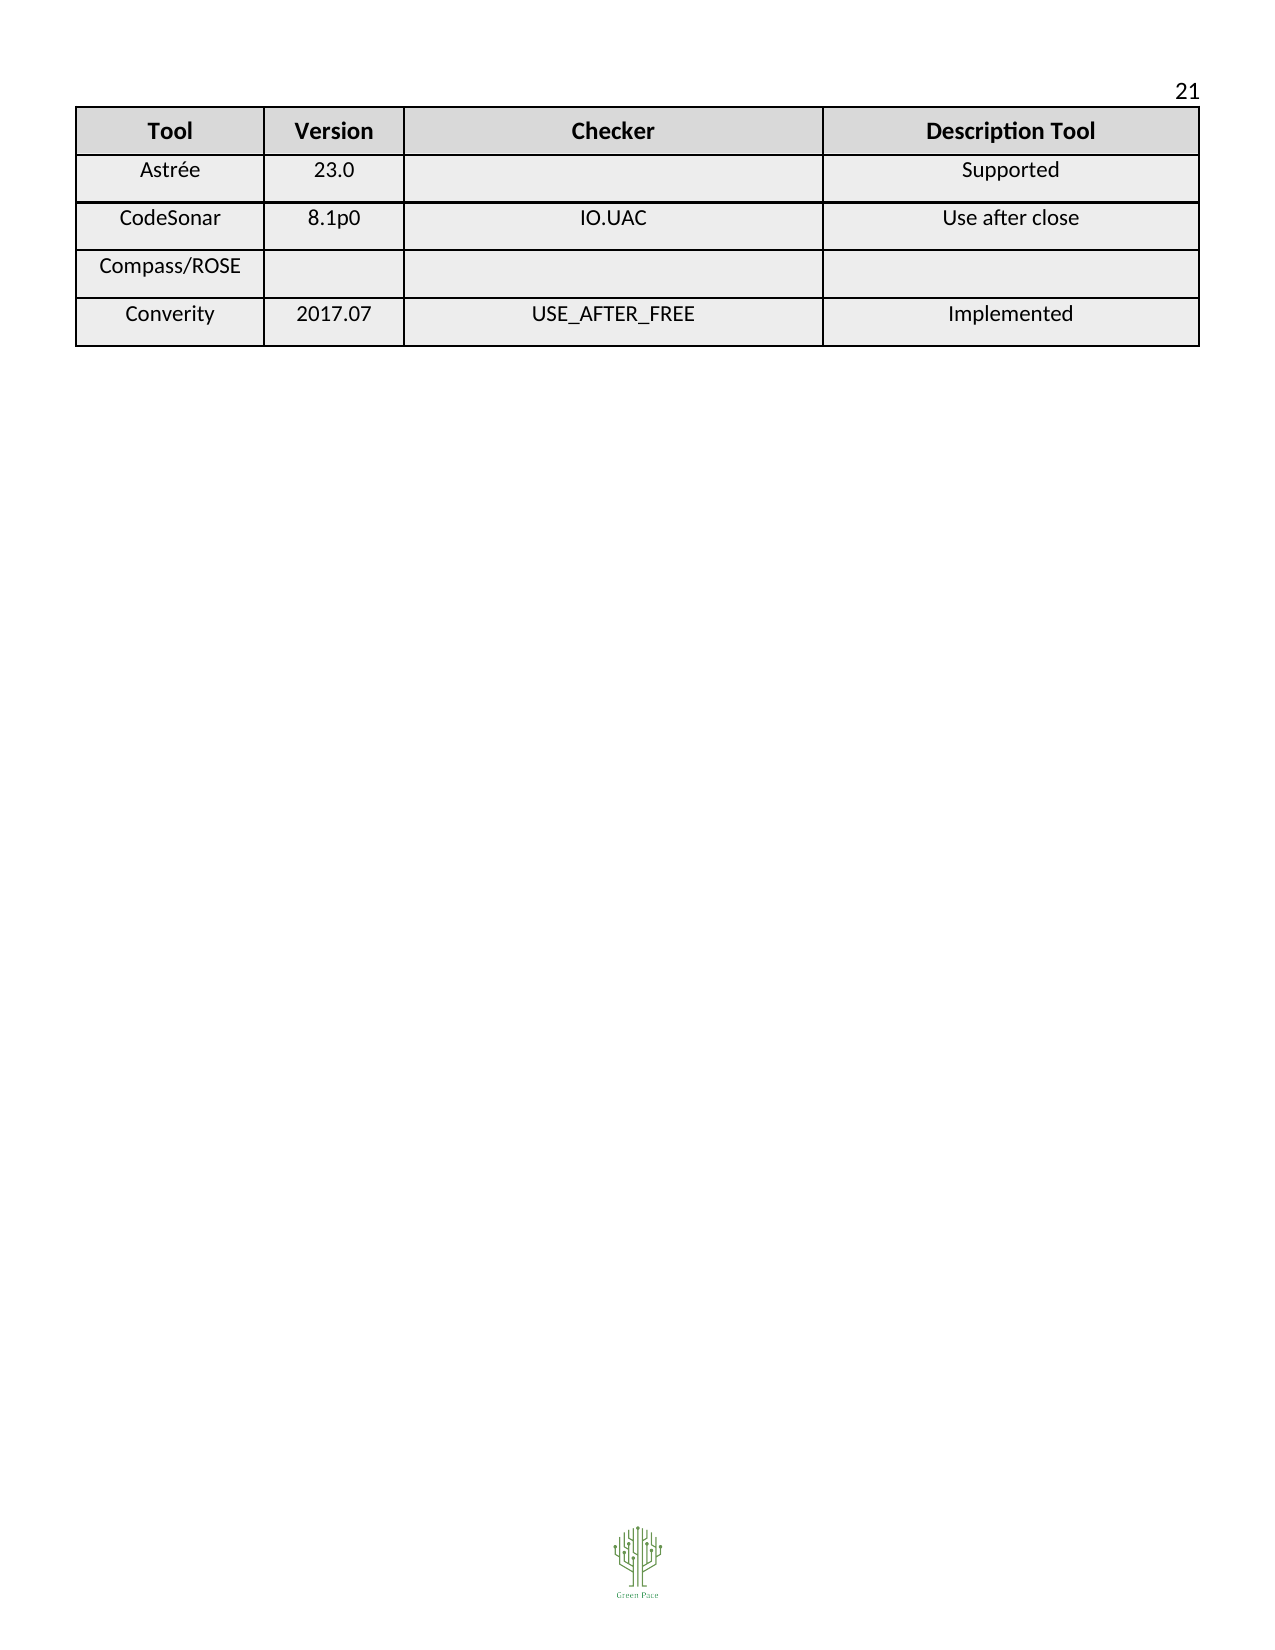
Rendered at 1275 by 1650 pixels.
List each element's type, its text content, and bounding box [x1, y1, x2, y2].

table_cell Supported [824, 156, 1198, 201]
table_header Checker [405, 108, 822, 153]
table_header Description Tool [824, 108, 1198, 153]
picture [605, 1521, 670, 1606]
table_header Version [265, 108, 403, 153]
table_cell [265, 251, 403, 297]
table_cell [824, 251, 1198, 297]
table_cell Compass/ROSE [77, 251, 263, 297]
table_header Tool [77, 108, 263, 153]
table_cell USE_AFTER_FREE [405, 299, 822, 345]
table_cell Astrée [77, 156, 263, 201]
table_cell 23.0 [265, 156, 403, 201]
table_cell CodeSonar [77, 204, 263, 249]
table_cell Converity [77, 299, 263, 345]
table_cell IO.UAC [405, 204, 822, 249]
table_cell Implemented [824, 299, 1198, 345]
table_cell 2017.07 [265, 299, 403, 345]
table_cell [405, 156, 822, 201]
table_cell Use after close [824, 204, 1198, 249]
table_cell [405, 251, 822, 297]
table_cell 8.1p0 [265, 204, 403, 249]
